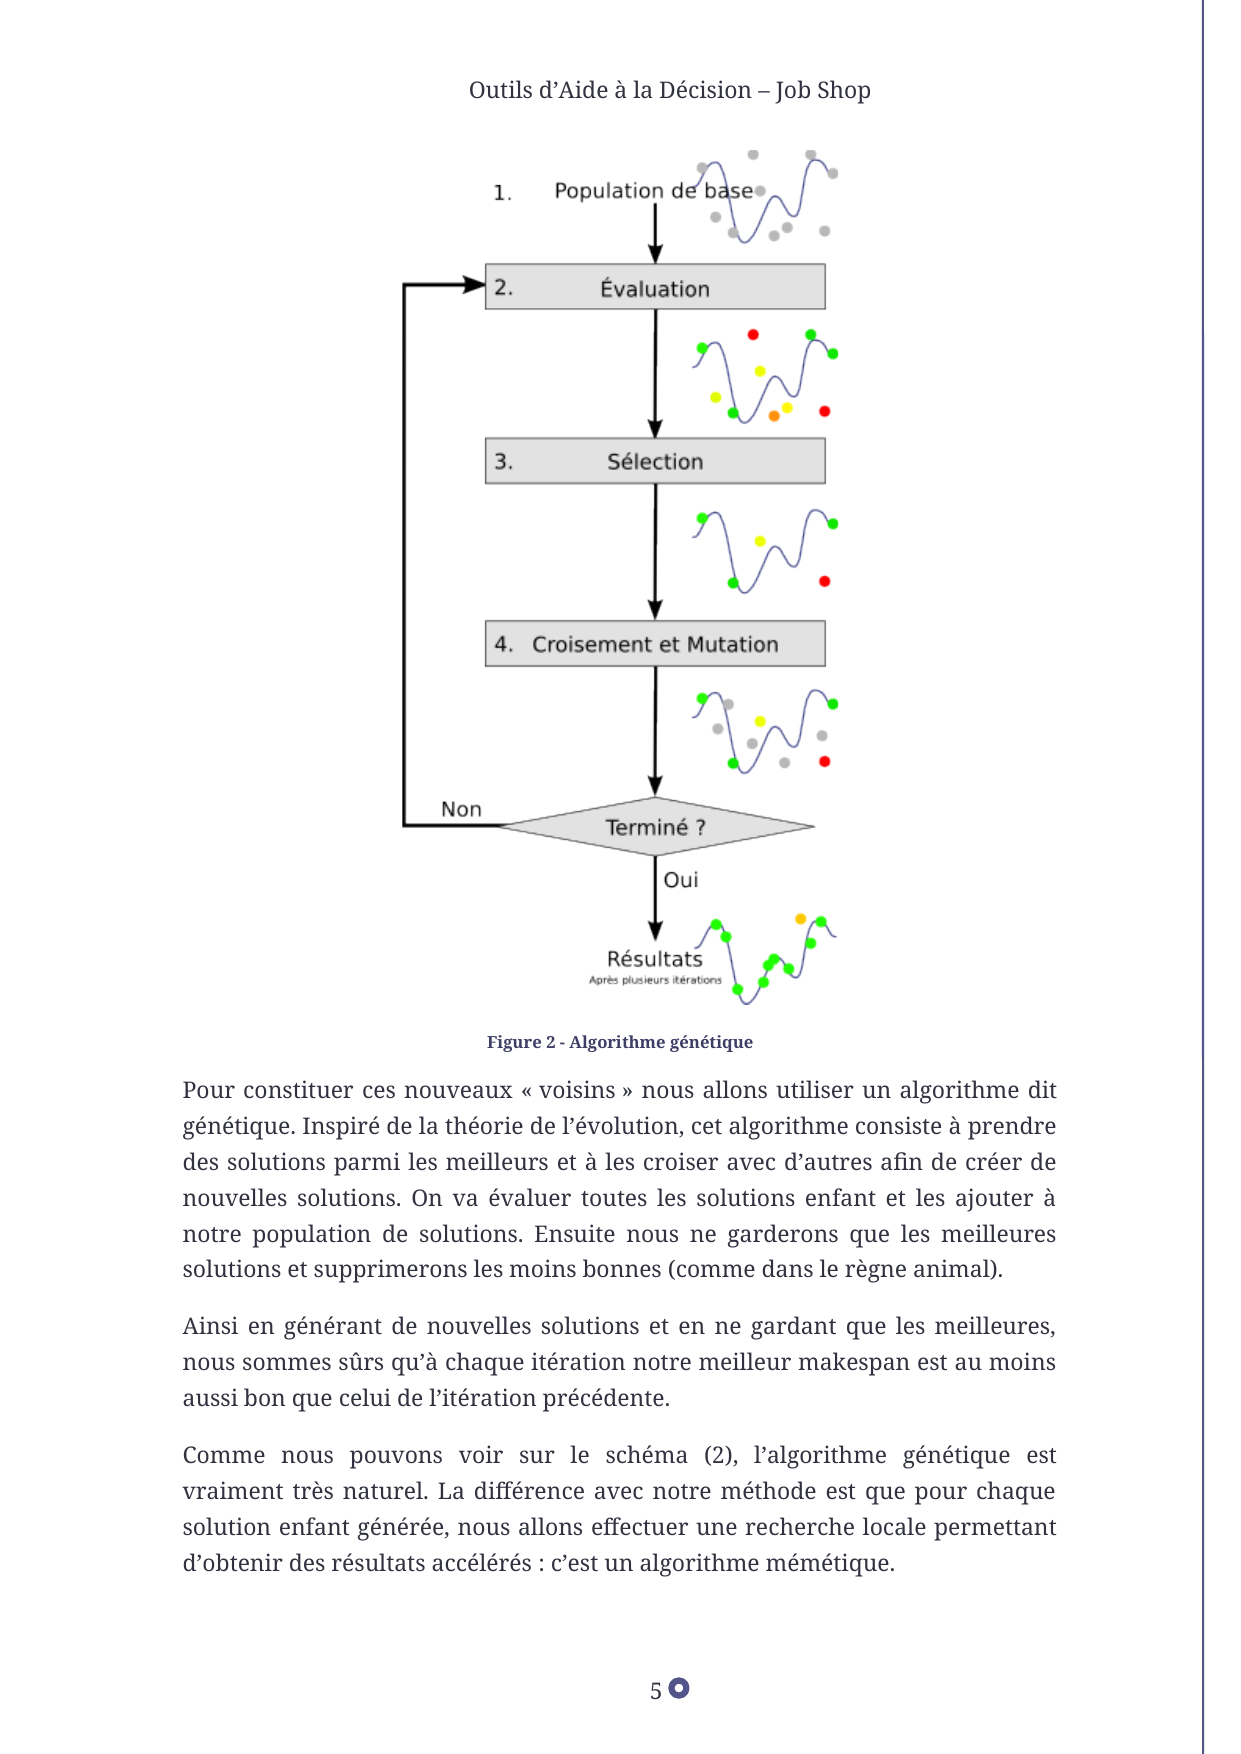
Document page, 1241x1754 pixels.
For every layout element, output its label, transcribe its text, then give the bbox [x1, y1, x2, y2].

text Pour constituer ces nouveaux « voisins » nous allons utiliser un algorithme dit génétique. Inspiré de la théorie de l’évolution, cet algorithme consiste à prendre des solutions parmi les meilleurs et à les croiser avec d’autres afin de créer de nouvelles solutions. On va évaluer toutes les solutions enfant et les ajouter à notre population de solutions. Ensuite nous ne garderons que les meilleures solutions et supprimerons les moins bonnes (comme dans le règne animal). [182, 1074, 1058, 1285]
picture [402, 150, 839, 1005]
text Comme nous pouvons voir sur le schéma (2), l’algorithme génétique est vraiment très naturel. La différence avec notre méthode est que pour chaque solution enfant générée, nous allons effectuer une recherche locale permettant d’obtenir des résultats accélérés : c’est un algorithme mémétique. [182, 1439, 1058, 1578]
text Ainsi en générant de nouvelles solutions et en ne gardant que les meilleures, nous sommes sûrs qu’à chaque itération notre meilleur makespan est au moins aussi bon que celui de l’itération précédente. [182, 1310, 1058, 1413]
text Figure 2 - Algorithme génétique [182, 1030, 1058, 1053]
